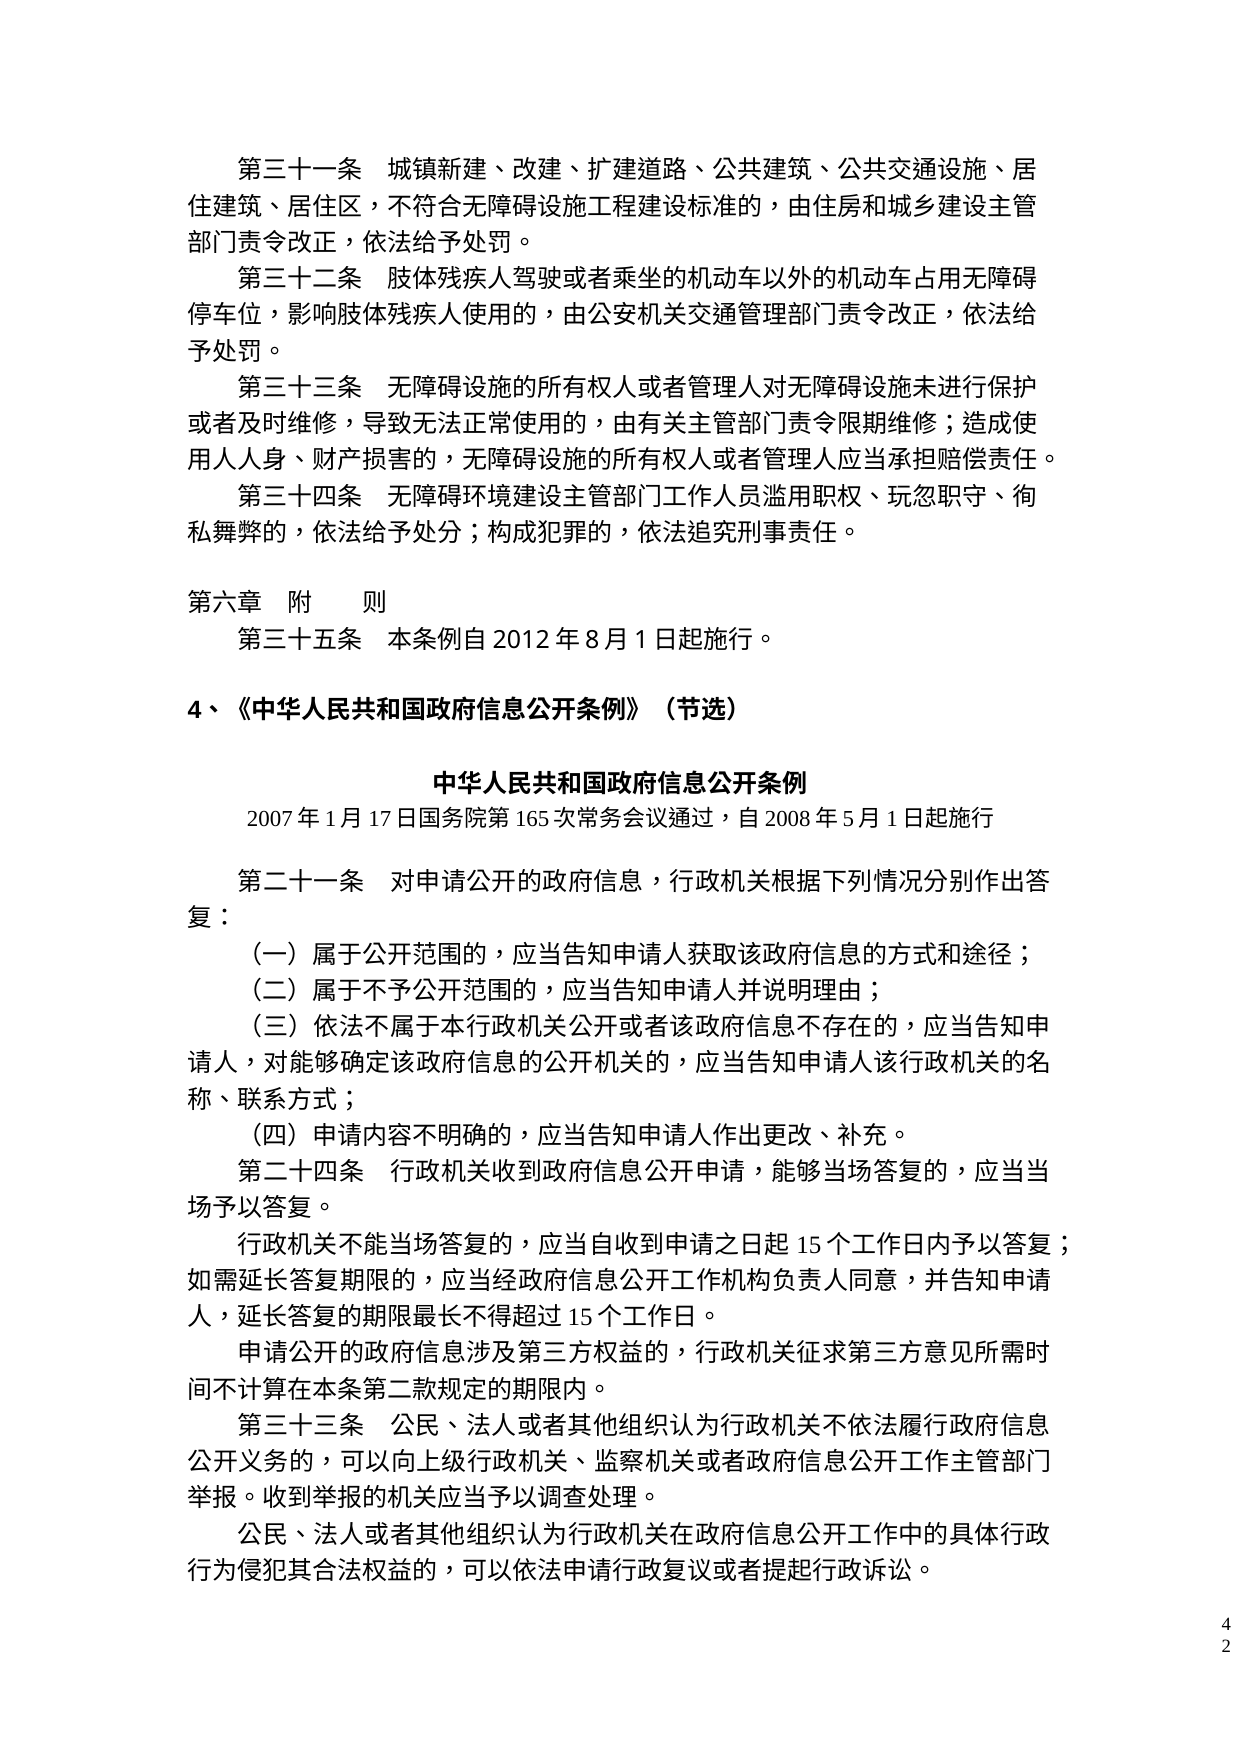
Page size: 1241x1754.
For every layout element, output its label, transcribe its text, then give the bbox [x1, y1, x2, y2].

text 4、《中华人民共和国政府信息公开条例》（节选） [187, 689, 1053, 726]
text 申请公开的政府信息涉及第三方权益的，行政机关征求第三方意见所需时间不计算在本条第二款规定的期限内。 [187, 1333, 1053, 1405]
text 第三十五条 本条例自2012年8月1日起施行。 [187, 619, 1053, 655]
text （二）属于不予公开范围的，应当告知申请人并说明理由； [187, 970, 1053, 1007]
text 行政机关不能当场答复的，应当自收到申请之日起15个工作日内予以答复；如需延长答复期限的，应当经政府信息公开工作机构负责人同意，并告知申请人，延长答复的期限最长不得超过15个工作日。 [187, 1224, 1053, 1333]
text 第三十一条 城镇新建、改建、扩建道路、公共建筑、公共交通设施、居住建筑、居住区，不符合无障碍设施工程建设标准的，由住房和城乡建设主管部门责令改正，依法给予处罚。 [187, 150, 1053, 259]
text 第二十四条 行政机关收到政府信息公开申请，能够当场答复的，应当当场予以答复。 [187, 1152, 1053, 1224]
text 中华人民共和国政府信息公开条例 [187, 763, 1053, 800]
text 第三十三条 无障碍设施的所有权人或者管理人对无障碍设施未进行保护或者及时维修，导致无法正常使用的，由有关主管部门责令限期维修；造成使用人人身、财产损害的，无障碍设施的所有权人或者管理人应当承担赔偿责任。 [187, 367, 1053, 476]
text 第三十二条 肢体残疾人驾驶或者乘坐的机动车以外的机动车占用无障碍停车位，影响肢体残疾人使用的，由公安机关交通管理部门责令改正，依法给予处罚。 [187, 259, 1053, 367]
text 第三十三条 公民、法人或者其他组织认为行政机关不依法履行政府信息公开义务的，可以向上级行政机关、监察机关或者政府信息公开工作主管部门举报。收到举报的机关应当予以调查处理。 [187, 1405, 1053, 1514]
text 第二十一条 对申请公开的政府信息，行政机关根据下列情况分别作出答复： [187, 862, 1053, 934]
text 2007年1月17日国务院第165次常务会议通过，自2008年5月1日起施行 [187, 800, 1053, 833]
text （一）属于公开范围的，应当告知申请人获取该政府信息的方式和途径； [187, 934, 1053, 970]
text （三）依法不属于本行政机关公开或者该政府信息不存在的，应当告知申请人，对能够确定该政府信息的公开机关的，应当告知申请人该行政机关的名称、联系方式； [187, 1007, 1053, 1115]
text （四）申请内容不明确的，应当告知申请人作出更改、补充。 [187, 1115, 1053, 1152]
text 第三十四条 无障碍环境建设主管部门工作人员滥用职权、玩忽职守、徇私舞弊的，依法给予处分；构成犯罪的，依法追究刑事责任。 [187, 476, 1053, 549]
text 公民、法人或者其他组织认为行政机关在政府信息公开工作中的具体行政行为侵犯其合法权益的，可以依法申请行政复议或者提起行政诉讼。 [187, 1514, 1053, 1587]
text 第六章 附 则 [187, 583, 1053, 619]
